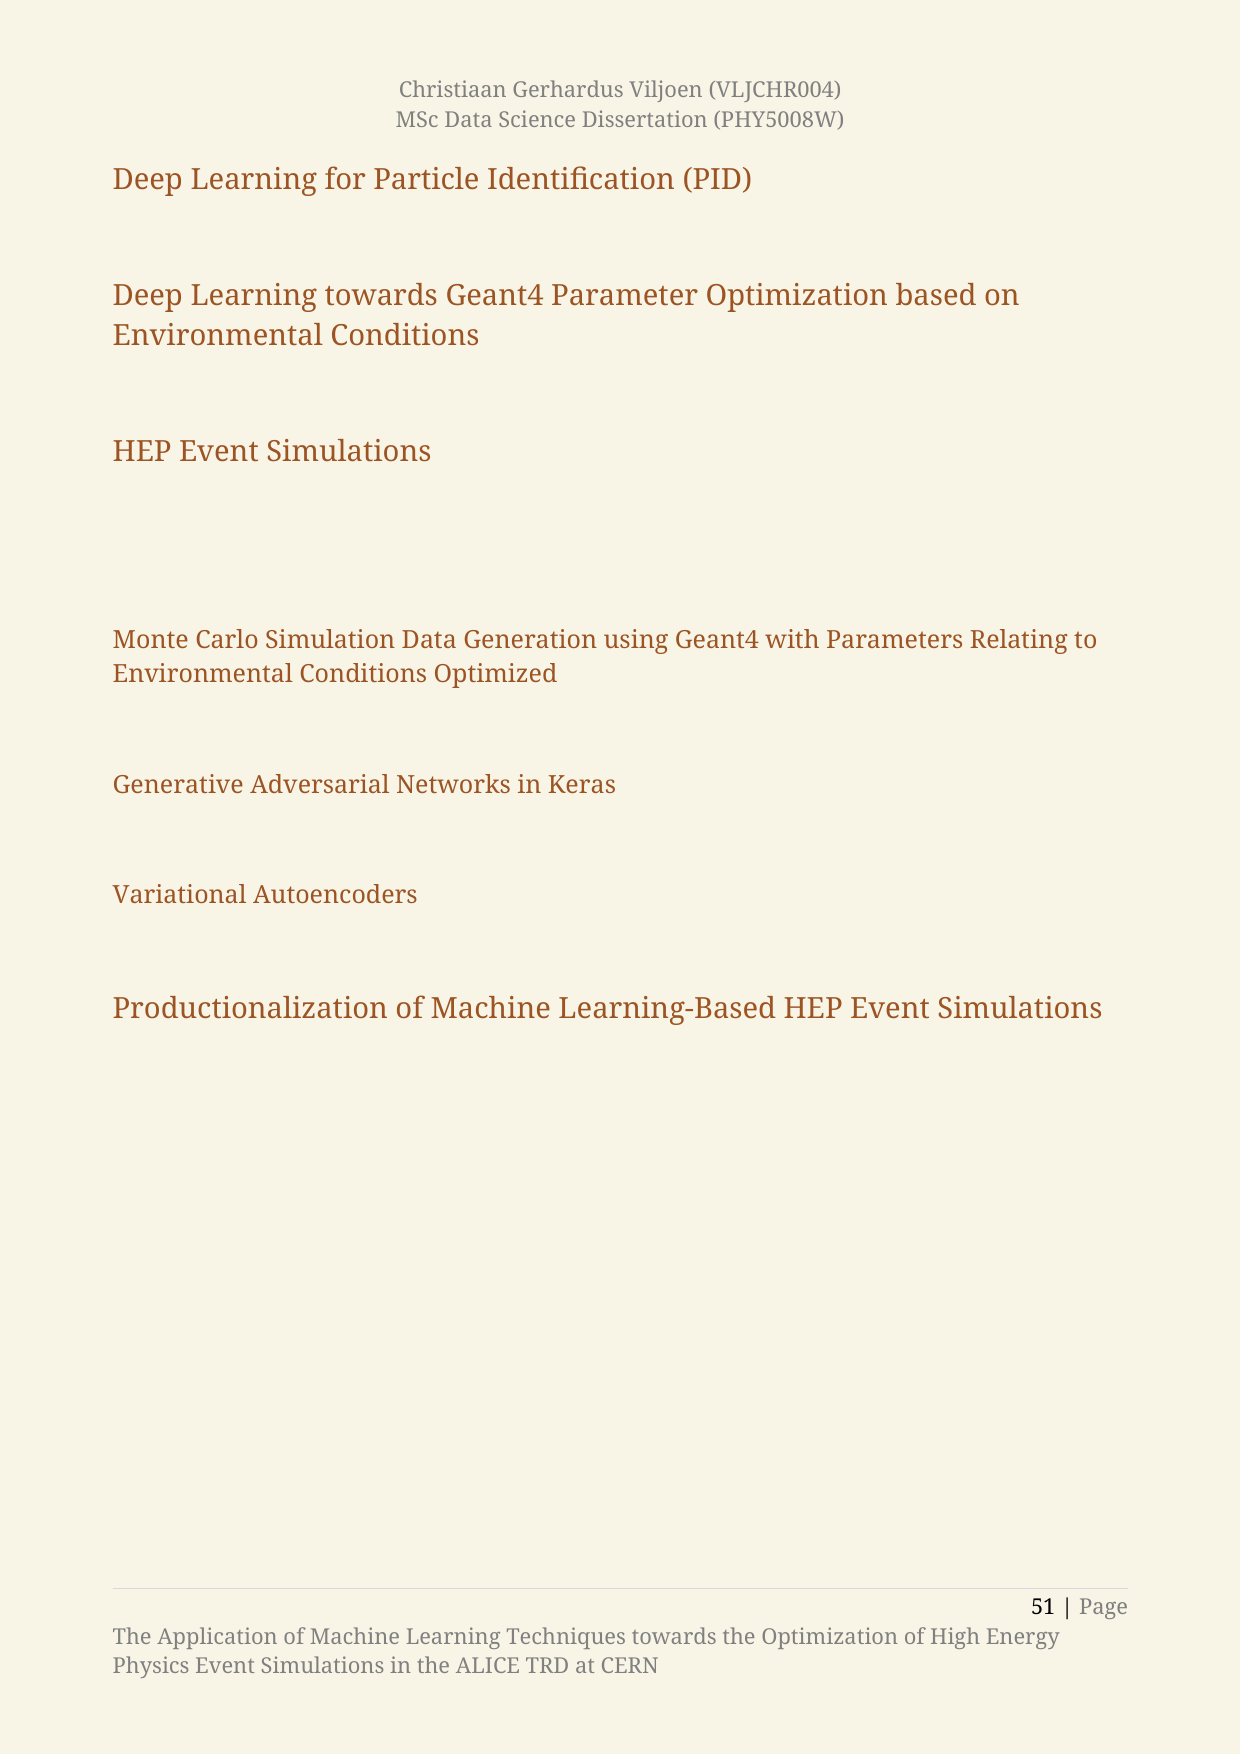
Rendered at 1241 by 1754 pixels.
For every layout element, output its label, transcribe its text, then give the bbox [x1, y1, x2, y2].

subtitle Deep Learning towards Geant4 Parameter Optimization based on Environmental Conditions [112, 274, 1128, 354]
subtitle HEP Event Simulations [112, 430, 1128, 469]
subtitle Deep Learning for Particle Identification (PID) [112, 158, 1128, 198]
subtitle Productionalization of Machine Learning-Based HEP Event Simulations [112, 987, 1128, 1027]
subtitle Monte Carlo Simulation Data Generation using Geant4 with Parameters Relating to Environmental Conditions Optimized [112, 622, 1128, 690]
subtitle Generative Adversarial Networks in Keras [112, 766, 1128, 801]
subtitle Variational Autoencoders [112, 877, 1128, 911]
